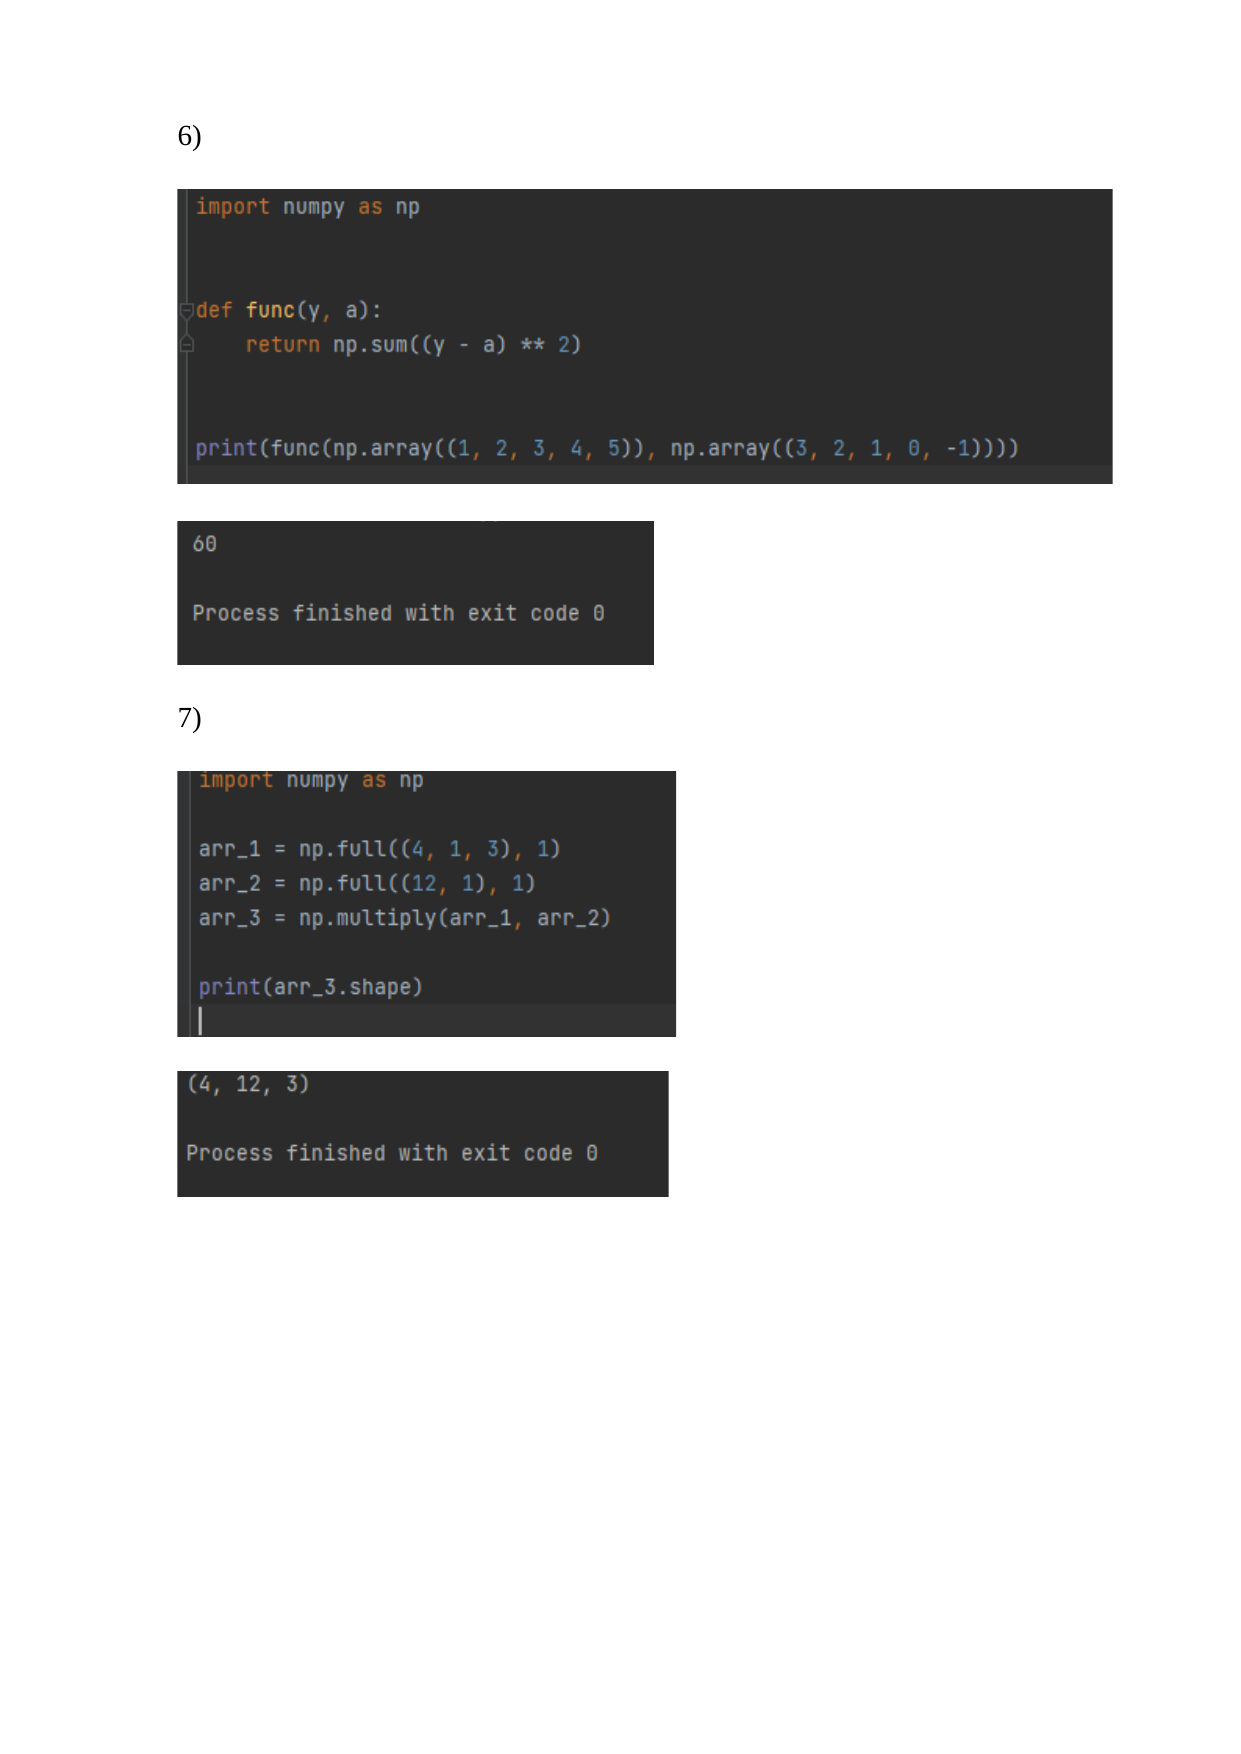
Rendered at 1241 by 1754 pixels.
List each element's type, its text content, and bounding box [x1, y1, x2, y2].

picture [177, 771, 677, 1037]
picture [177, 189, 1113, 484]
picture [177, 1071, 669, 1197]
text 6) [177, 118, 1152, 152]
picture [177, 521, 654, 665]
text 7) [177, 700, 1152, 733]
